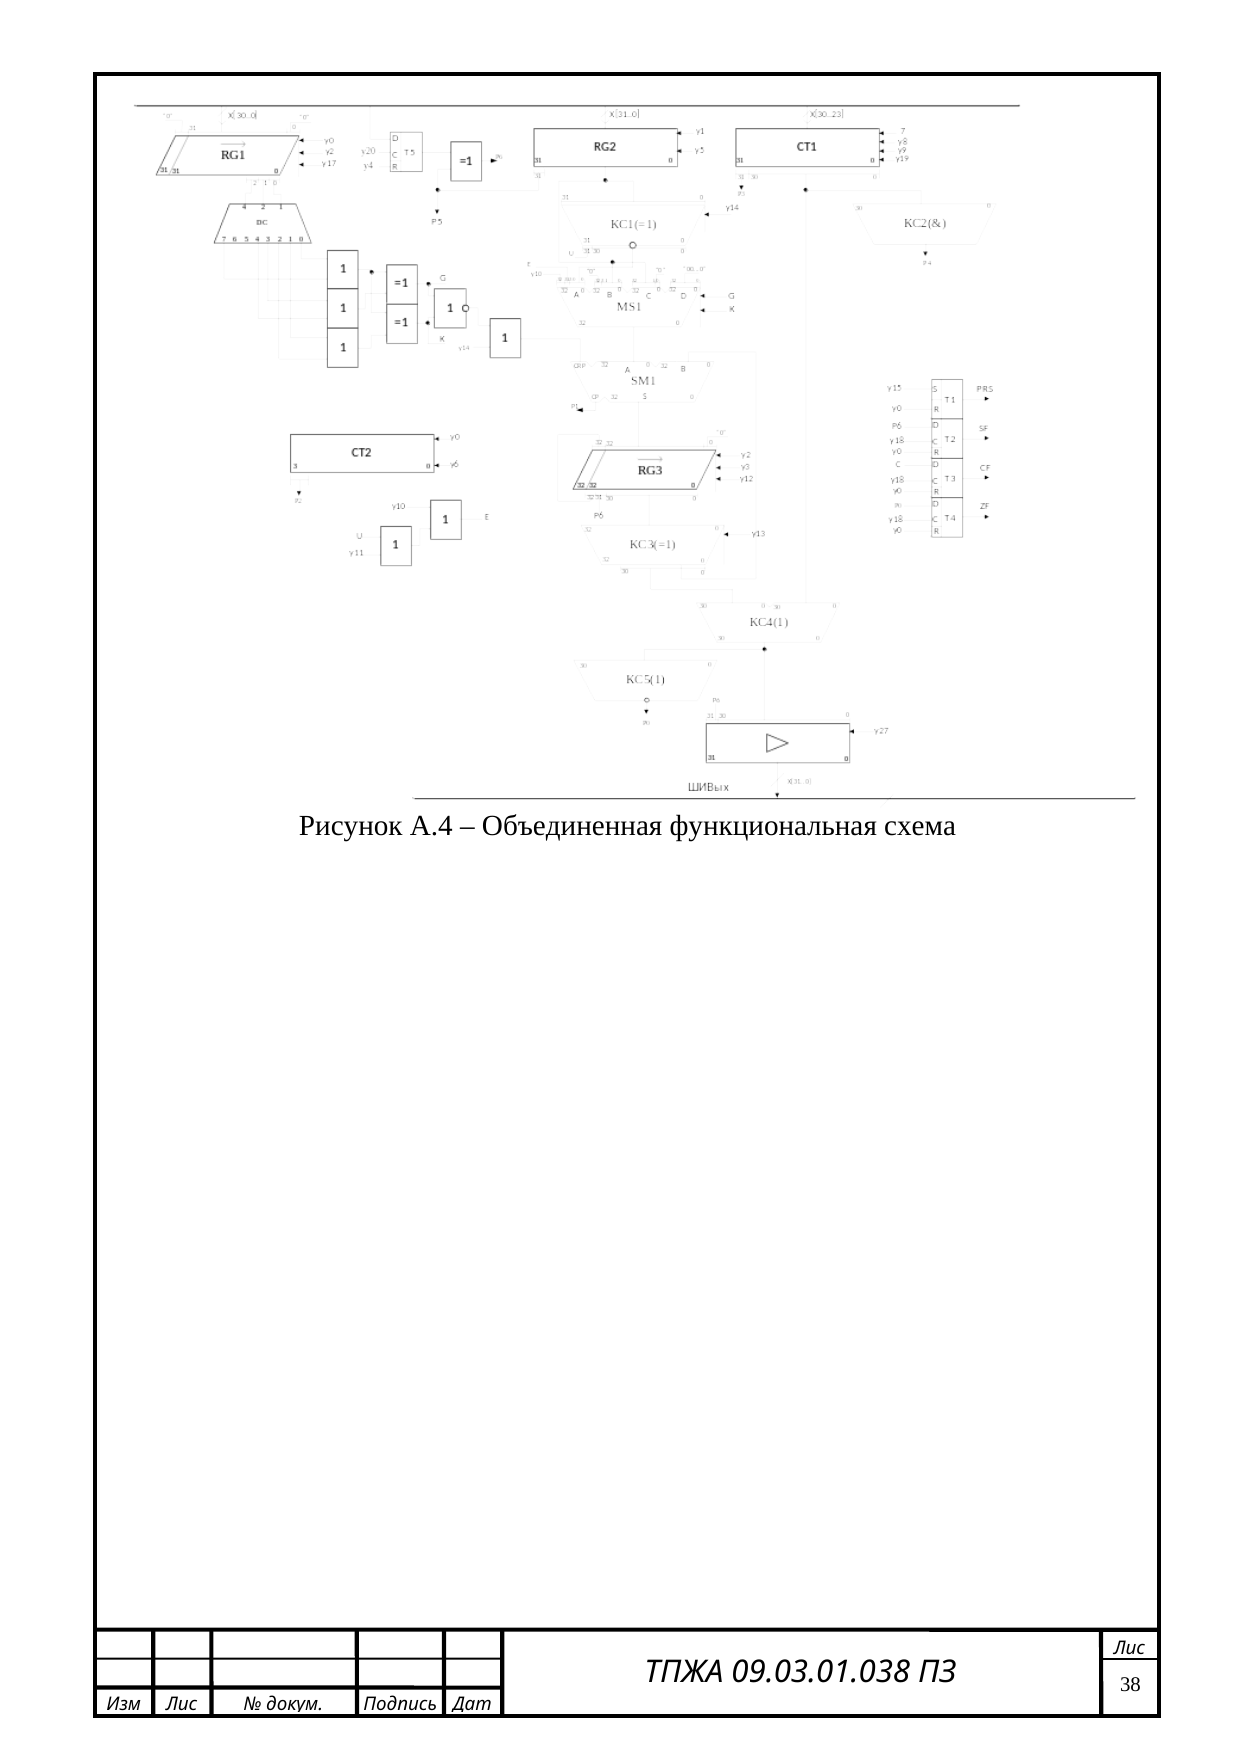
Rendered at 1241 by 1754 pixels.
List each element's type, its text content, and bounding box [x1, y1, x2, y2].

text Рисунок А.4 – Объединенная функциональная схема [133, 808, 1122, 842]
